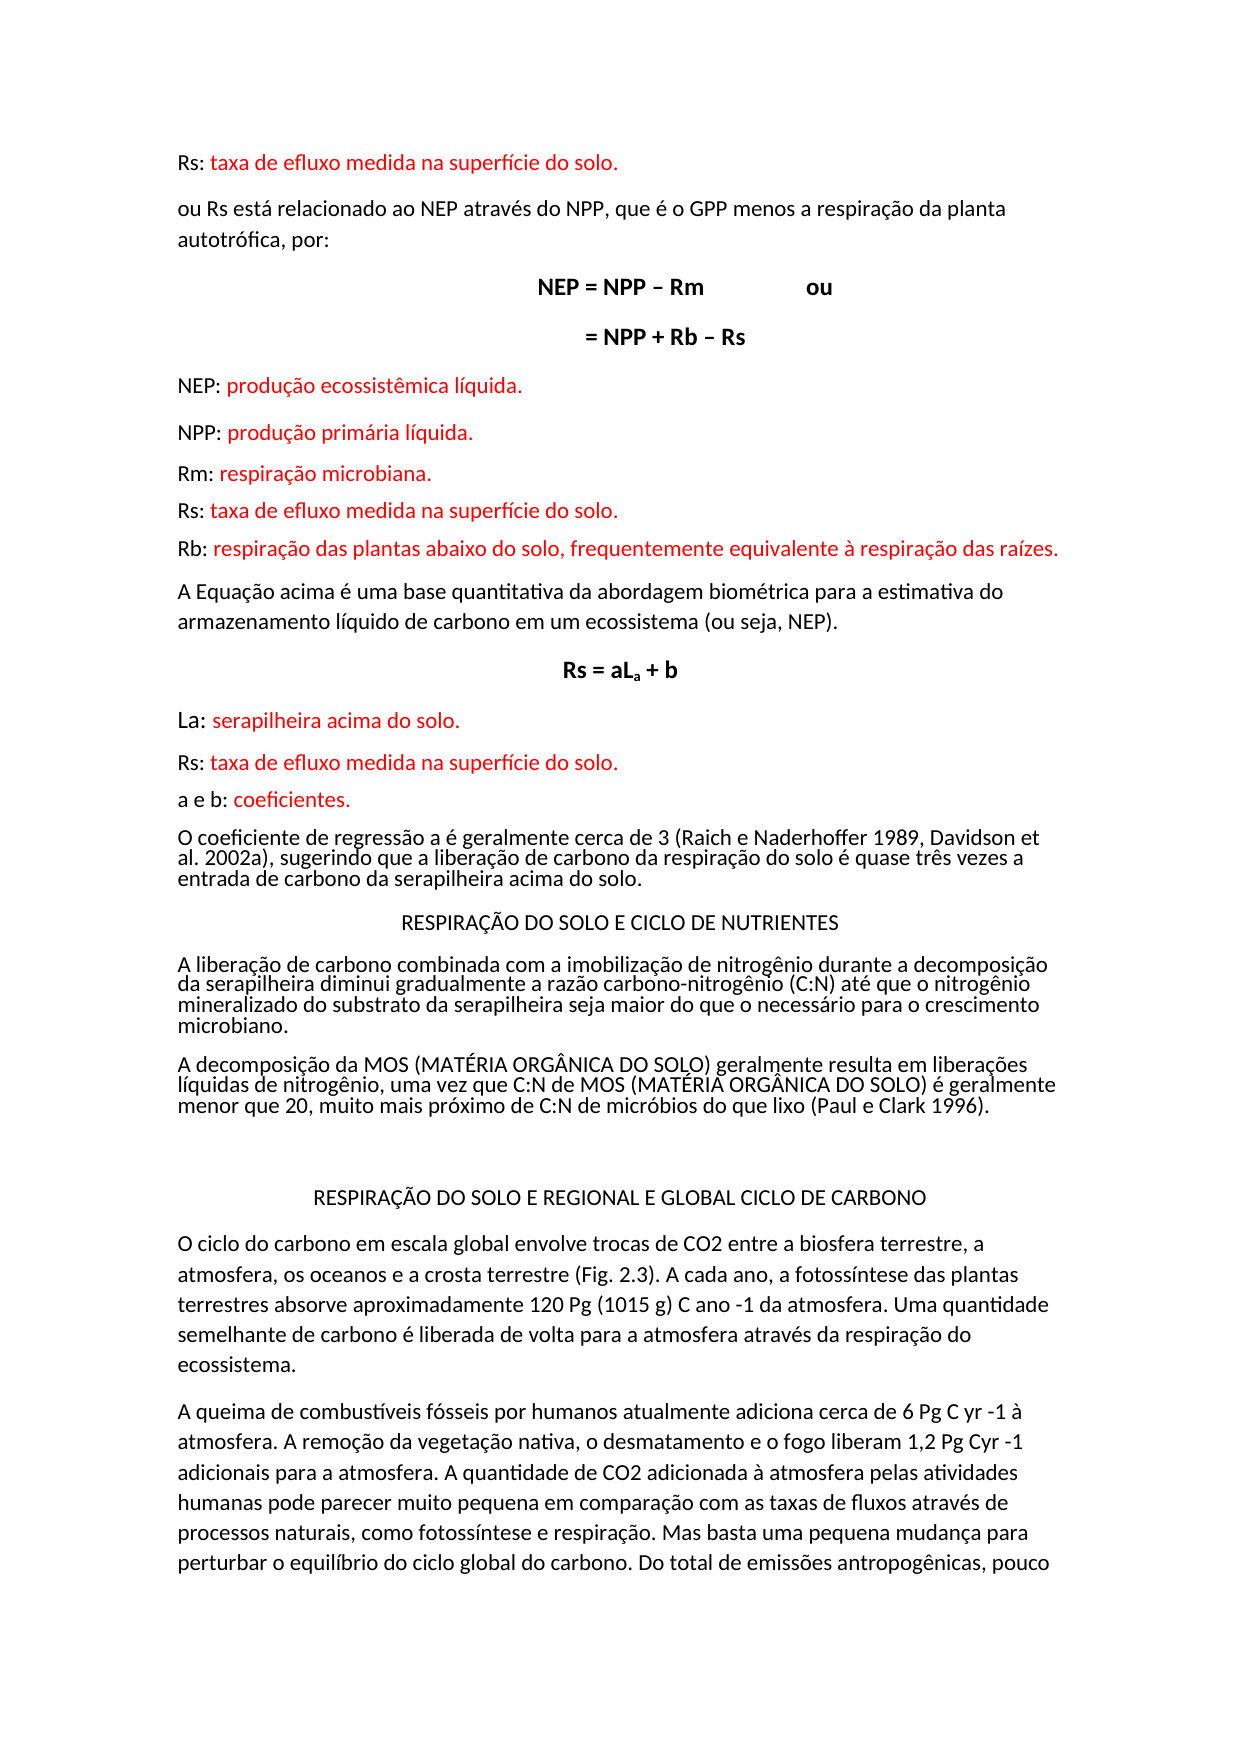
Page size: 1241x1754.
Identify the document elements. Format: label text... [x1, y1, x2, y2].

text RESPIRAÇÃO DO SOLO E CICLO DE NUTRIENTES [177, 908, 1063, 936]
text NPP: produção primária líquida. [177, 418, 1063, 446]
text O ciclo do carbono em escala global envolve trocas de CO2 entre a biosfera terrestre, a atmosfera, os oceanos e a crosta terrestre (Fig. 2.3). A cada ano, a fotossíntese das plantas terrestres absorve aproximadamente 120 Pg (1015 g) C ano -1 da atmosfera. Uma quantidade semelhante de carbono é liberada de volta para a atmosfera através da respiração do ecossistema. [177, 1229, 1063, 1378]
text Rs: taxa de efluxo medida na superfície do solo. [177, 753, 1063, 774]
text NEP: produção ecossistêmica líquida. [177, 371, 1063, 399]
text Rm: respiração microbiana. [177, 464, 1063, 485]
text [177, 1397, 1063, 1576]
text = NPP + Rb – Rs [177, 321, 1063, 352]
text Rs = aLa + b [177, 654, 1063, 685]
text NEP = NPP – Rm ou [177, 272, 1063, 302]
text La: serapilheira acima do solo. [177, 704, 1063, 734]
text RESPIRAÇÃO DO SOLO E REGIONAL E GLOBAL CICLO DE CARBONO [177, 1183, 1063, 1211]
text a e b: coeficientes. [177, 791, 1063, 812]
text Rs: taxa de efluxo medida na superfície do solo. [177, 502, 1063, 523]
text A decomposição da MOS (MATÉRIA ORGÂNICA DO SOLO) geralmente resulta em liberações líquidas de nitrogênio, uma vez que C:N de MOS (MATÉRIA ORGÂNICA DO SOLO) é geralmente menor que 20, muito mais próximo de C:N de micróbios do que lixo (Paul e Clark 1996). [177, 1056, 1063, 1119]
text ou Rs está relacionado ao NEP através do NPP, que é o GPP menos a respiração da planta autotrófica, por: [177, 194, 1063, 253]
text Rb: respiração das plantas abaixo do solo, frequentemente equivalente à respiração das raízes. [177, 540, 1063, 561]
text Rs: taxa de efluxo medida na superfície do solo. [177, 148, 1063, 176]
text A Equação acima é uma base quantitativa da abordagem biométrica para a estimativa do armazenamento líquido de carbono em um ecossistema (ou seja, NEP). [177, 577, 1063, 636]
text O coeficiente de regressão a é geralmente cerca de 3 (Raich e Naderhoffer 1989, Davidson et al. 2002a), sugerindo que a liberação de carbono da respiração do solo é quase três vezes a entrada de carbono da serapilheira acima do solo. [177, 829, 1063, 892]
text A liberação de carbono combinada com a imobilização de nitrogênio durante a decomposição da serapilheira diminui gradualmente a razão carbono-nitrogênio (C:N) até que o nitrogênio mineralizado do substrato da serapilheira seja maior do que o necessário para o crescimento microbiano. [177, 955, 1063, 1039]
